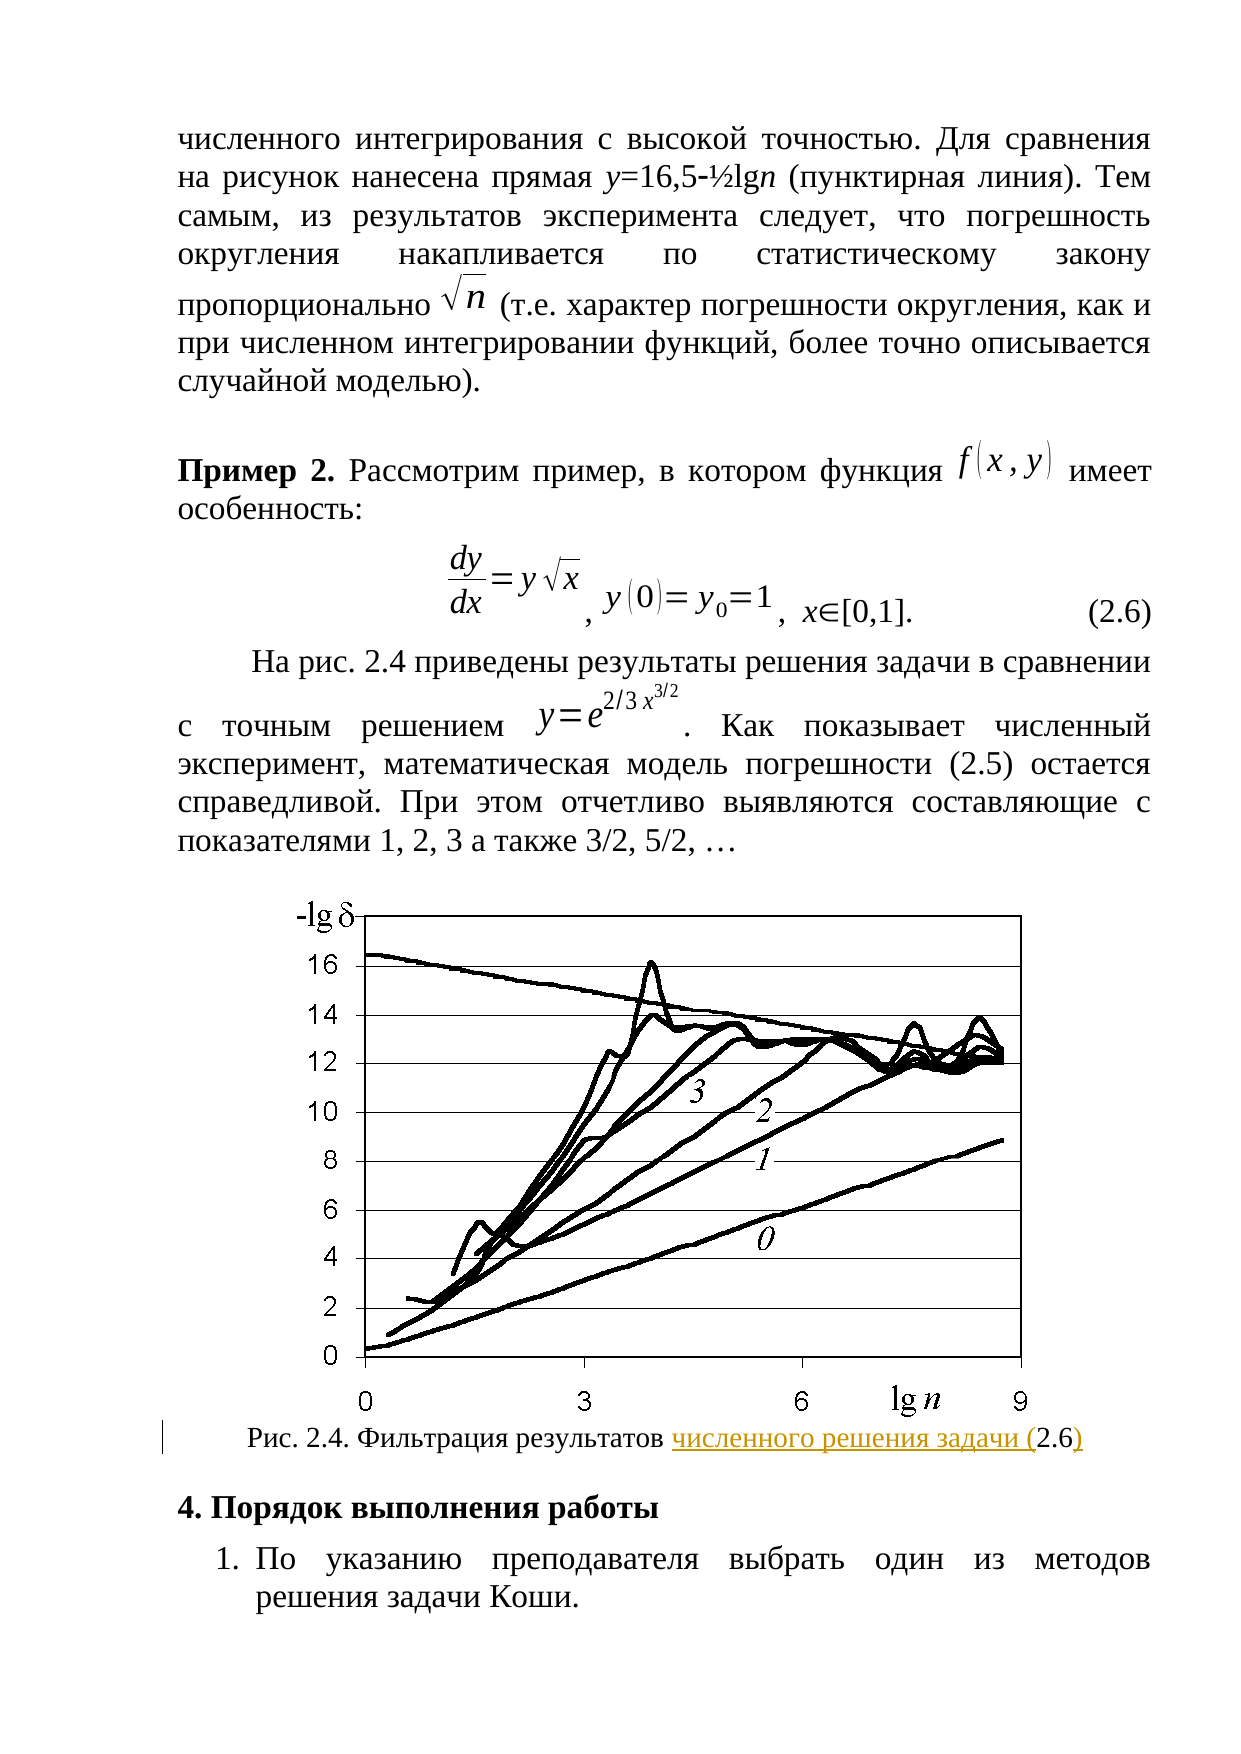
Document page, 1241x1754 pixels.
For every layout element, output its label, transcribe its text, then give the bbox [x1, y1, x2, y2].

text Рис. 2.4. Фильтрация результатов 2.6 [177, 1420, 1152, 1454]
text Пример 2. Рассмотрим пример, в котором функция имеет особенность: [177, 437, 1152, 527]
text На рис. 2.4 приведены результаты решения задачи в сравнении с точным решением . Как показывает численный эксперимент, математическая модель погрешности (2.5) остается справедливой. При этом отчетливо выявляются составляющие с показателями 1, 2, 3 а также 3/2, 5/2, … [177, 642, 1152, 858]
picture [294, 896, 1035, 1421]
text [177, 118, 1152, 399]
title 4. Порядок выполнения работы [177, 1487, 1152, 1526]
list По указанию преподавателя выбрать один из методов решения задачи Коши. [215, 1538, 1152, 1615]
text , , x[0,1]. (2.6) [177, 539, 1152, 629]
